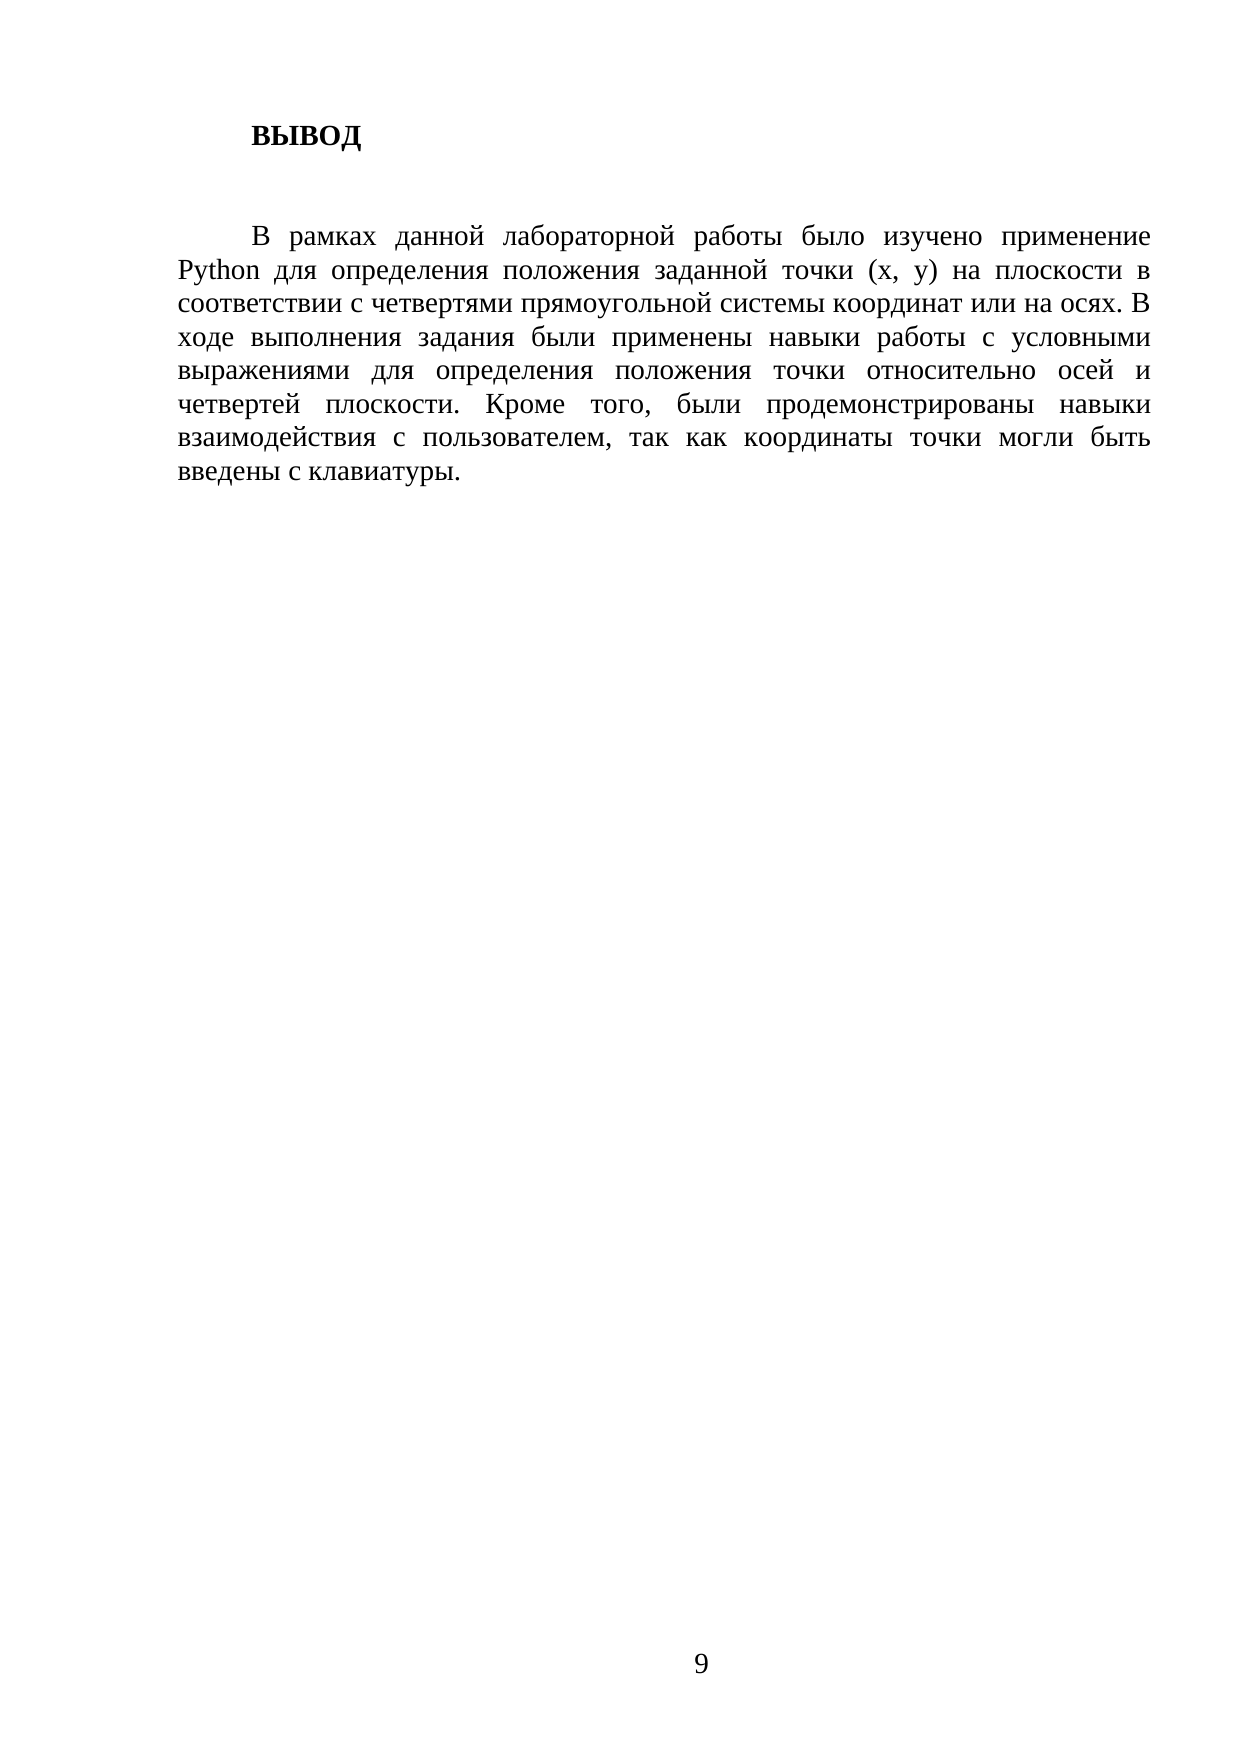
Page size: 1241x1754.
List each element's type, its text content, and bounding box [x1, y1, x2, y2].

subtitle ВЫВОД [177, 118, 1152, 152]
text В рамках данной лабораторной работы было изучено применение Python для определения положения заданной точки (x, y) на плоскости в соответствии с четвертями прямоугольной системы координат или на осях. В ходе выполнения задания были применены навыки работы с условными выражениями для определения положения точки относительно осей и четвертей плоскости. Кроме того, были продемонстрированы навыки взаимодействия с пользователем, так как координаты точки могли быть введены с клавиатуры. [177, 218, 1152, 487]
